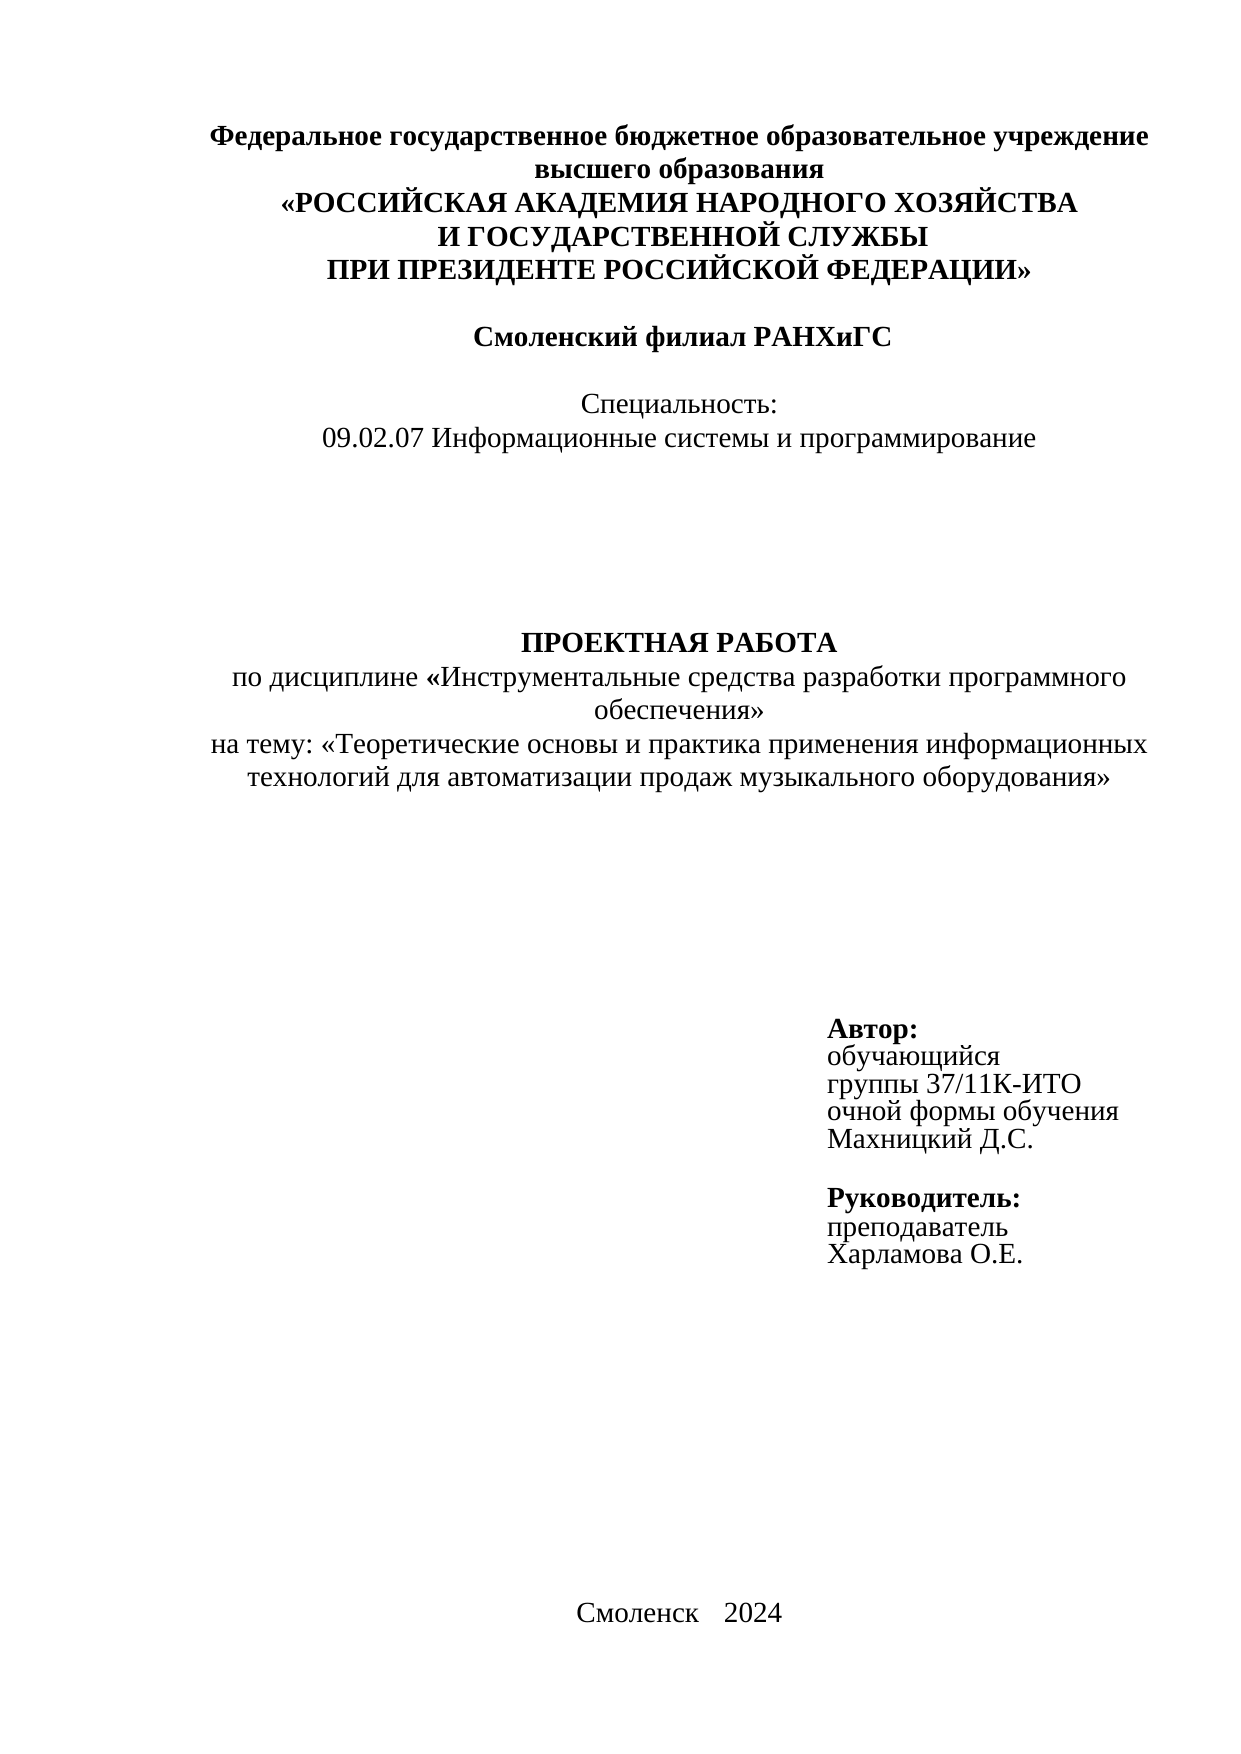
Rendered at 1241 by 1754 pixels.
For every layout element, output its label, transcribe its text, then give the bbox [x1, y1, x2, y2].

text ПРИ ПРЕЗИДЕНТЕ РОССИЙСКОЙ ФЕДЕРАЦИИ» [177, 252, 1181, 286]
text Федеральное государственное бюджетное образовательное учреждение [177, 118, 1181, 152]
text преподаватель [827, 1213, 1181, 1242]
text Махницкий Д.С. [827, 1126, 1181, 1153]
text Смоленск 2024 [177, 1595, 1181, 1629]
text на тему: «Теоретические основы и практика применения информационных технологий для автоматизации продаж музыкального оборудования» [177, 726, 1181, 793]
text по дисциплине «Инструментальные средства разработки программного обеспечения» [177, 659, 1181, 726]
text Смоленский филиал РАНХиГС [177, 319, 1181, 353]
text группы 37/11К-ИТО [827, 1071, 1181, 1098]
text 09.02.07 Информационные системы и программирование [177, 420, 1181, 453]
text высшего образования [177, 152, 1181, 185]
text Харламова О.Е. [827, 1242, 1181, 1269]
text Автор: [827, 1016, 1181, 1043]
text ПРОЕКТНАЯ РАБОТА [177, 625, 1181, 659]
text Специальность: [177, 386, 1181, 420]
text «РОССИЙСКАЯ АКАДЕМИЯ НАРОДНОГО ХОЗЯЙСТВА [177, 185, 1181, 219]
text очной формы обучения [827, 1098, 1181, 1126]
text обучающийся [827, 1043, 1181, 1071]
text И ГОСУДАРСТВЕННОЙ СЛУЖБЫ [177, 219, 1181, 252]
text Руководитель: [827, 1186, 1181, 1213]
